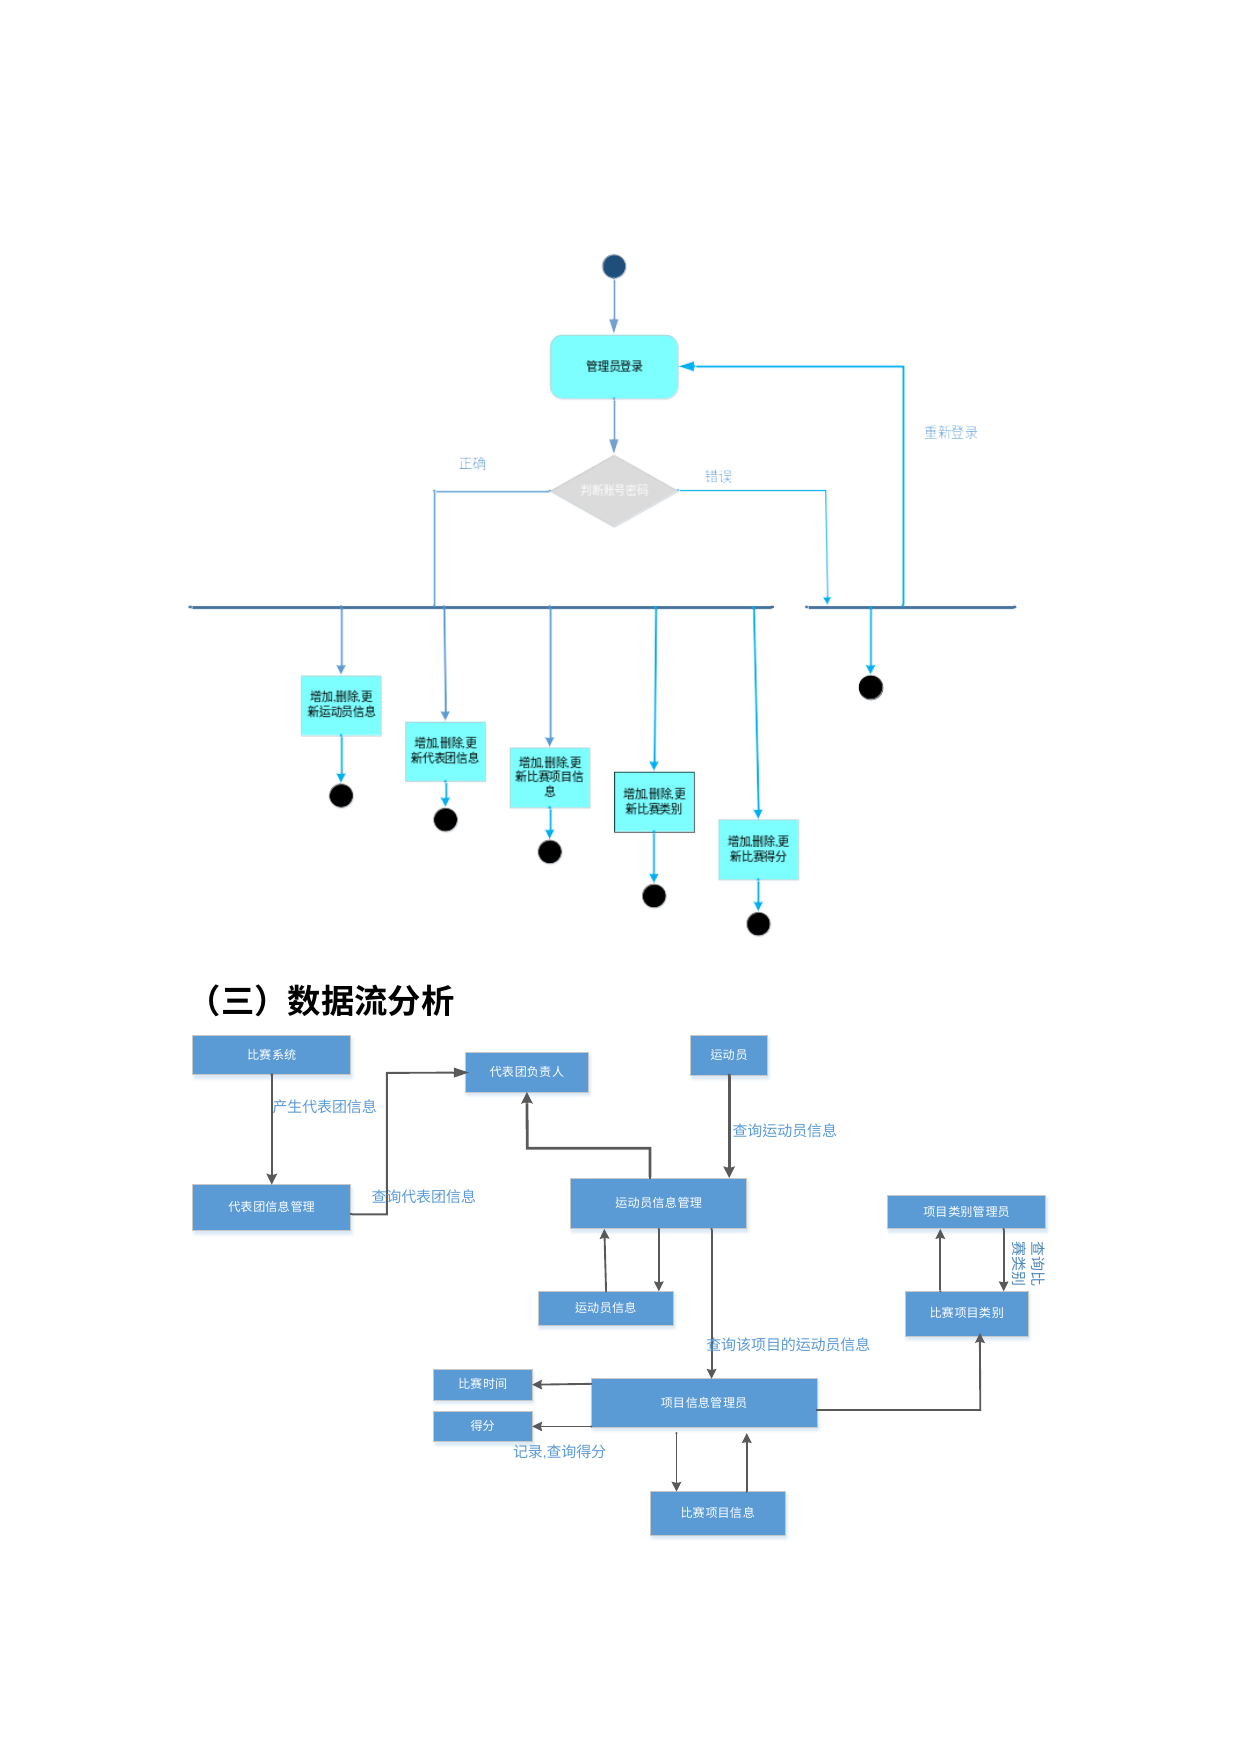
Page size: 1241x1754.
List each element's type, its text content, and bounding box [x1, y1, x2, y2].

text （三）数据流分析 [187, 967, 1053, 1552]
